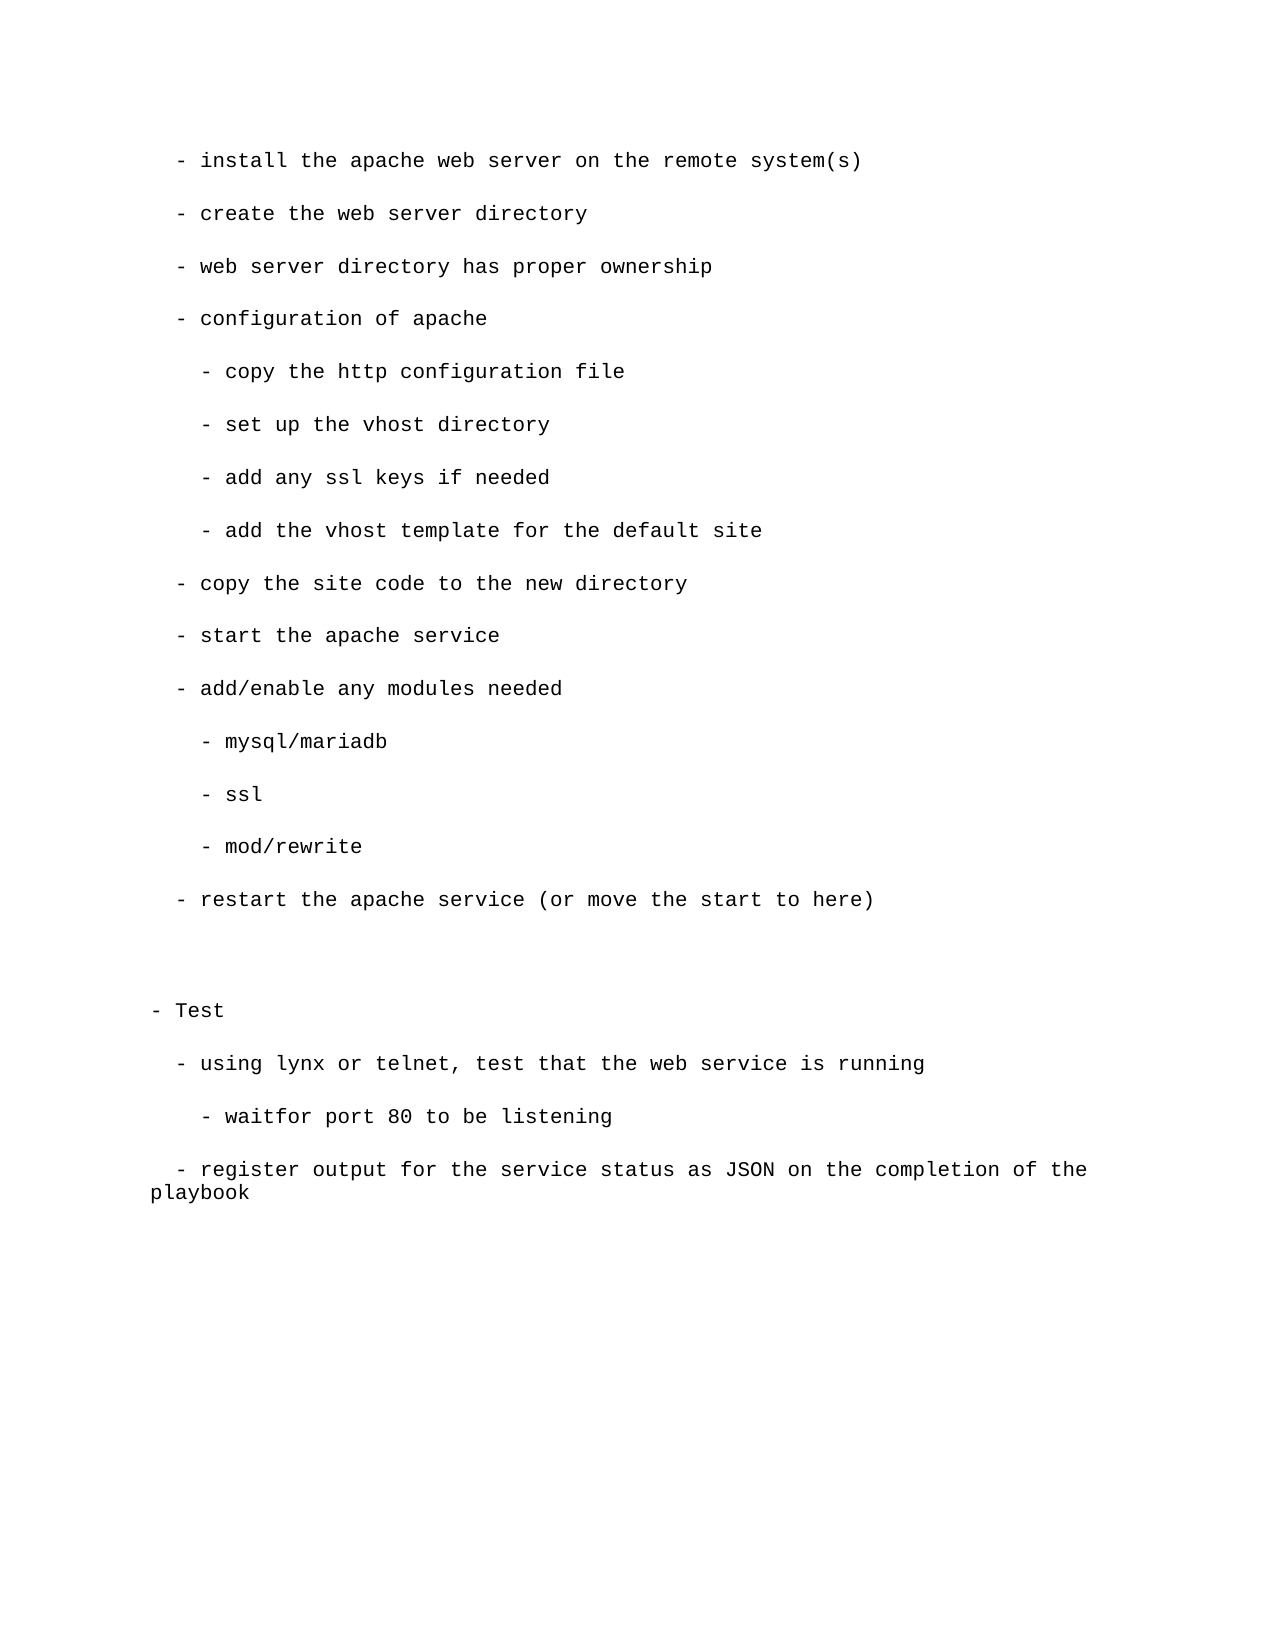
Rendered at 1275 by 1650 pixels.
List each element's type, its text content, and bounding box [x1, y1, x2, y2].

text - add/enable any modules needed [150, 678, 1125, 702]
text - start the apache service [150, 625, 1125, 649]
text - Test [150, 1000, 1125, 1024]
text - register output for the service status as JSON on the completion of the playbook [150, 1158, 1125, 1206]
text - create the web server directory [150, 203, 1125, 226]
text - copy the http configuration file [150, 361, 1125, 385]
text - ssl [150, 784, 1125, 807]
text - set up the vhost directory [150, 414, 1125, 438]
text - add the vhost template for the default site [150, 520, 1125, 543]
text - web server directory has proper ownership [150, 256, 1125, 279]
text - add any ssl keys if needed [150, 467, 1125, 491]
text - configuration of apache [150, 308, 1125, 332]
text - mod/rewrite [150, 837, 1125, 860]
text - restart the apache service (or move the start to here) [150, 889, 1125, 913]
text - waitfor port 80 to be listening [150, 1106, 1125, 1129]
text - using lynx or telnet, test that the web service is running [150, 1053, 1125, 1077]
text - mysql/mariadb [150, 731, 1125, 754]
text - install the apache web server on the remote system(s) [150, 150, 1125, 174]
text - copy the site code to the new directory [150, 572, 1125, 596]
